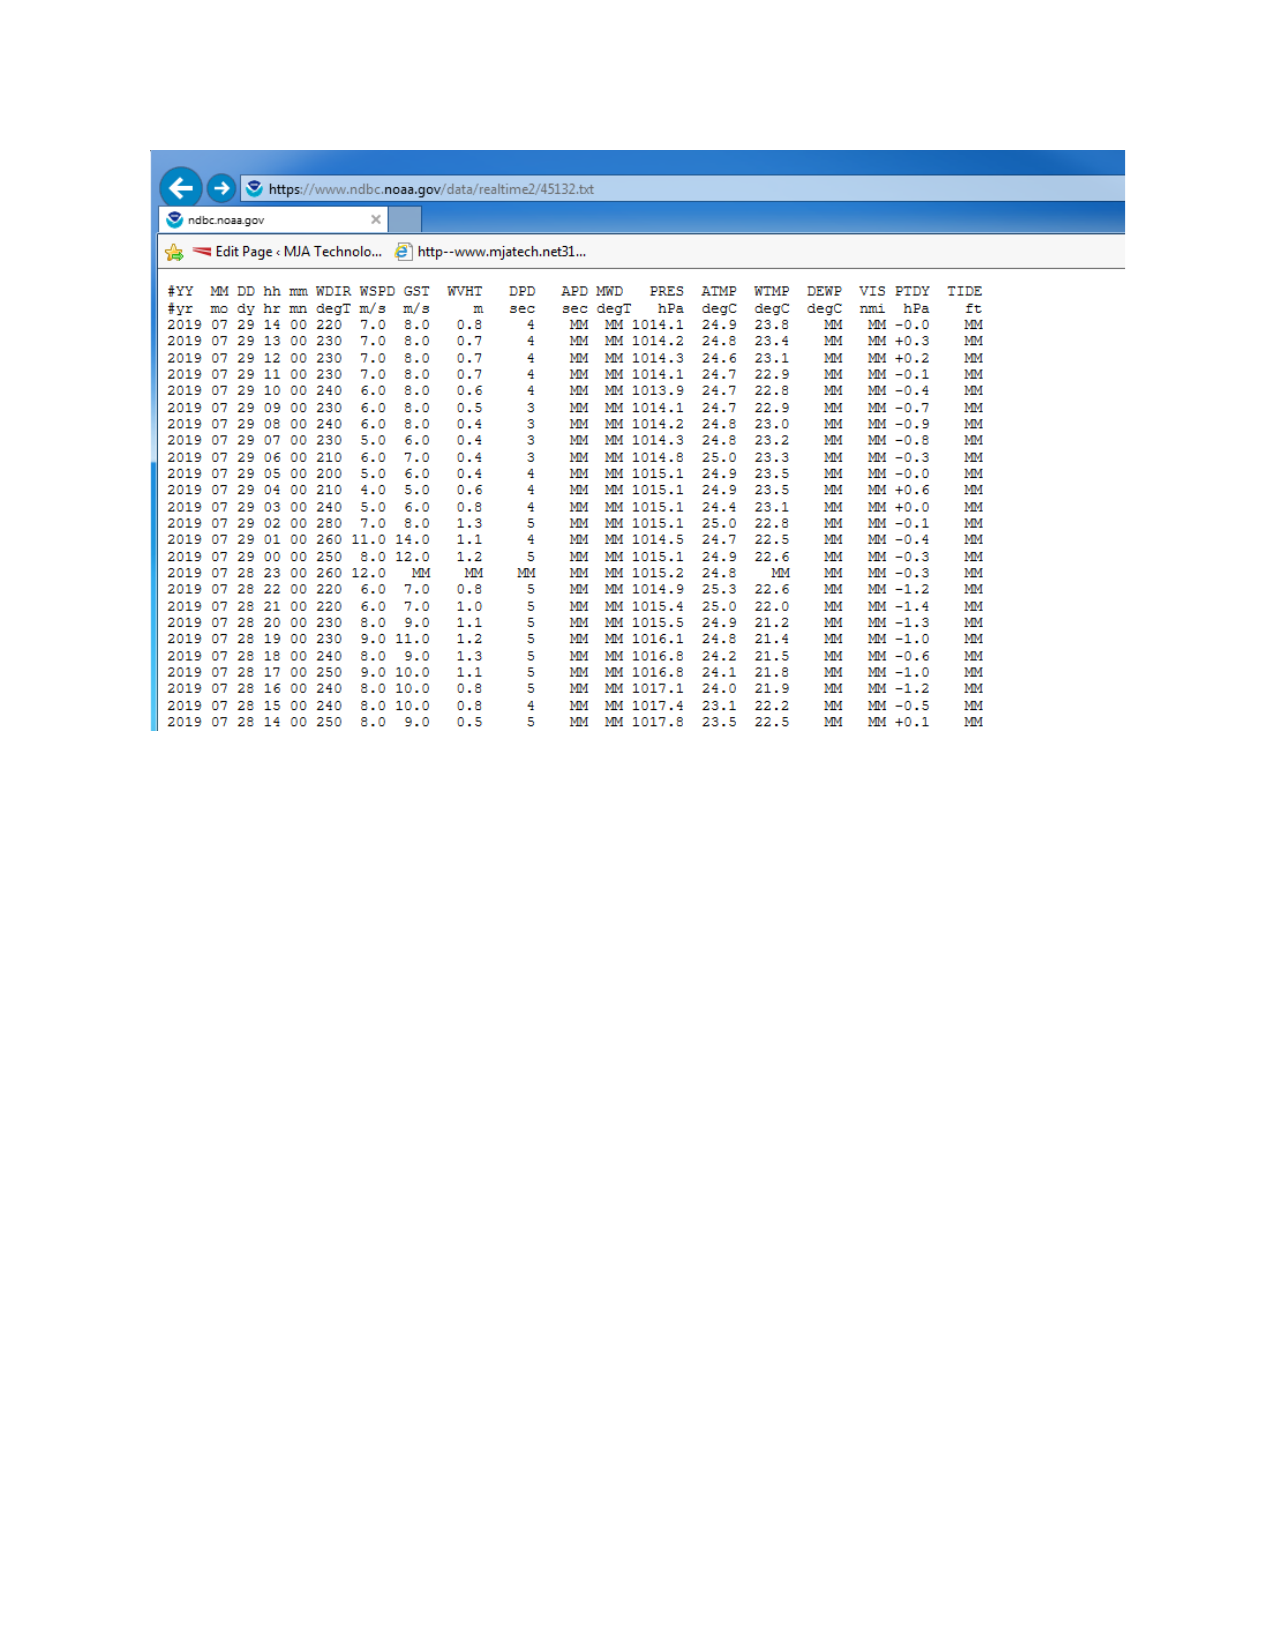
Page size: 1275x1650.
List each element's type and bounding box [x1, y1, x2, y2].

picture [150, 150, 1125, 731]
